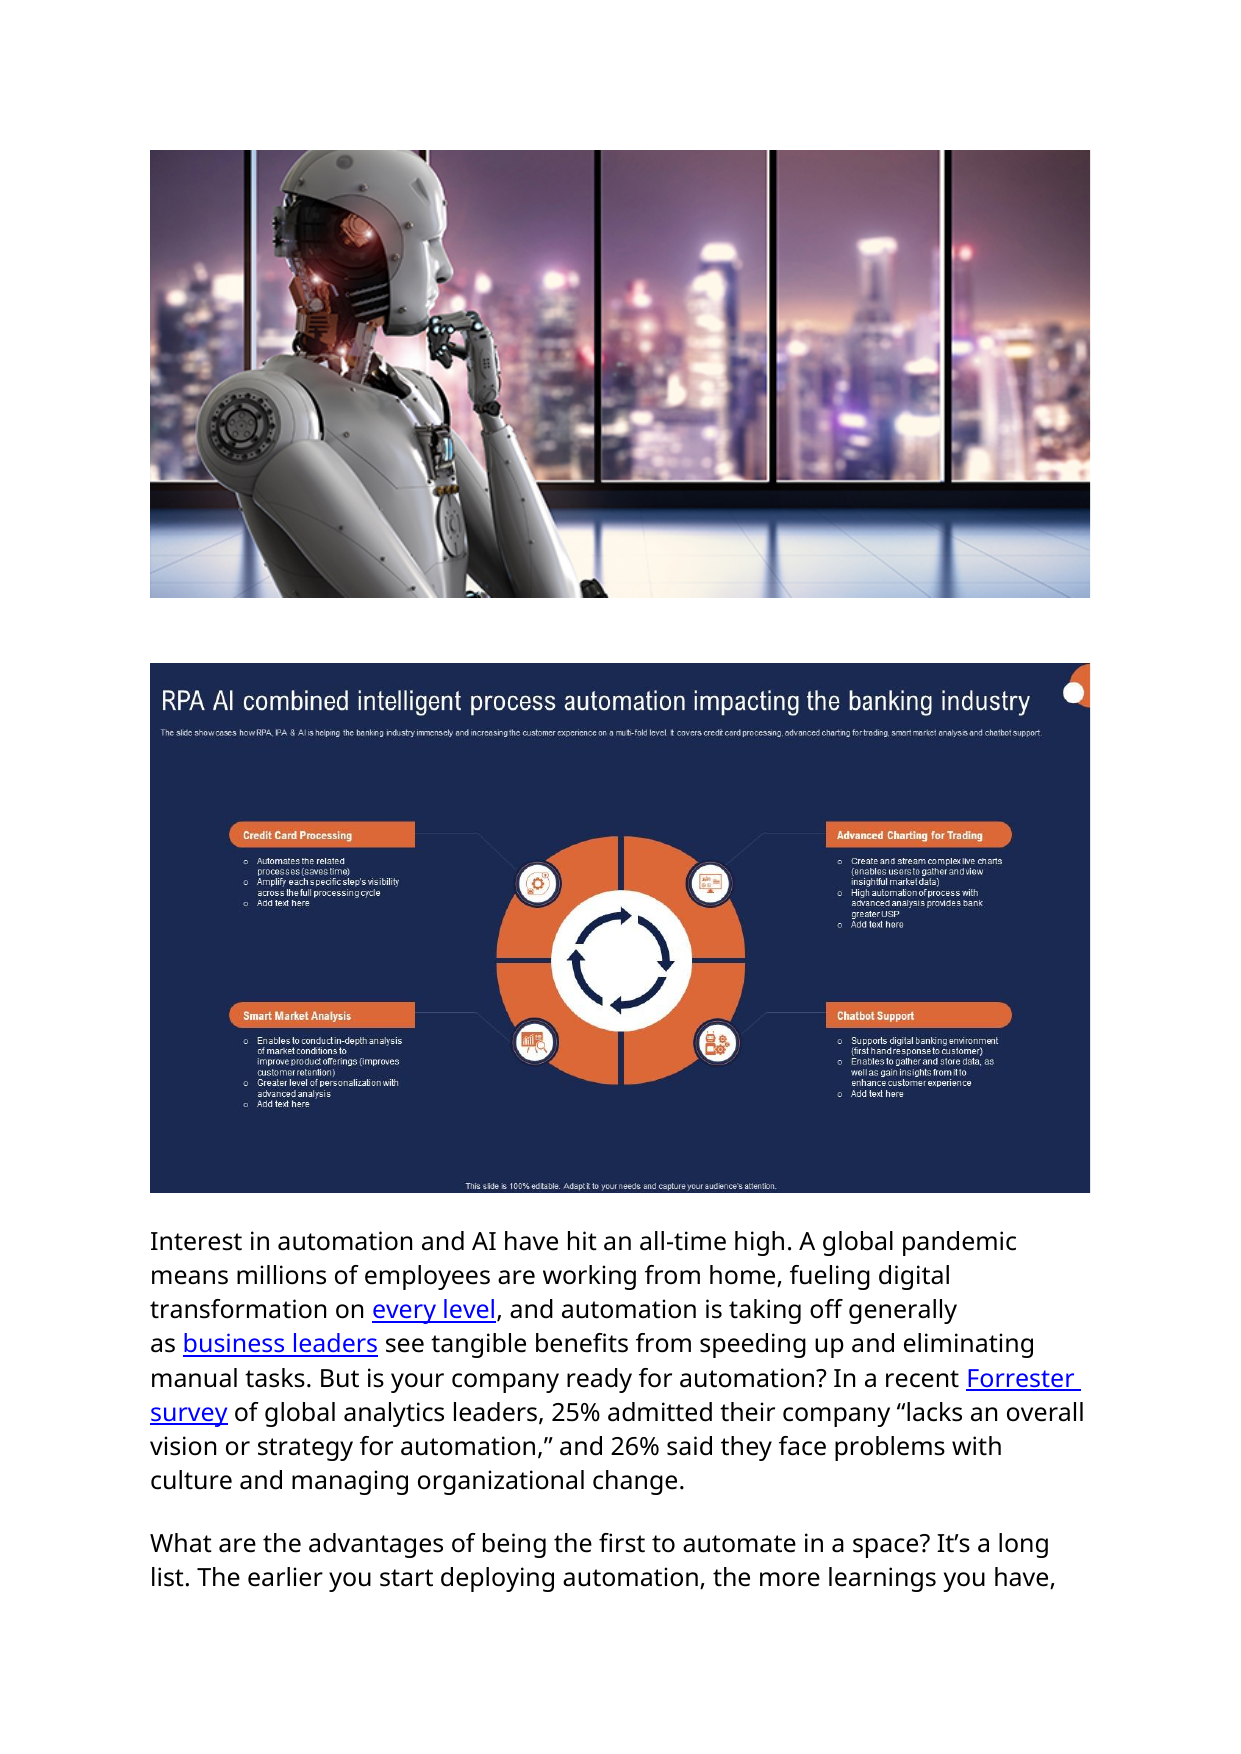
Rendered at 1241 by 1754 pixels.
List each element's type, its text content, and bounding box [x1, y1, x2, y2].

picture [150, 663, 1091, 1193]
picture [150, 150, 1091, 598]
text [150, 1526, 1090, 1594]
text Interest in automation and AI have hit an all-time high. A global pandemic means millions of employees are working from home, fueling digital transformation on every level, and automation is taking off generally as business leaders see tangible benefits from speeding up and eliminating manual tasks. But is your company ready for automation? In a recent Forrester survey of global analytics leaders, 25% admitted their company “lacks an overall vision or strategy for automation,” and 26% said they face problems with culture and managing organizational change. [150, 1224, 1090, 1496]
